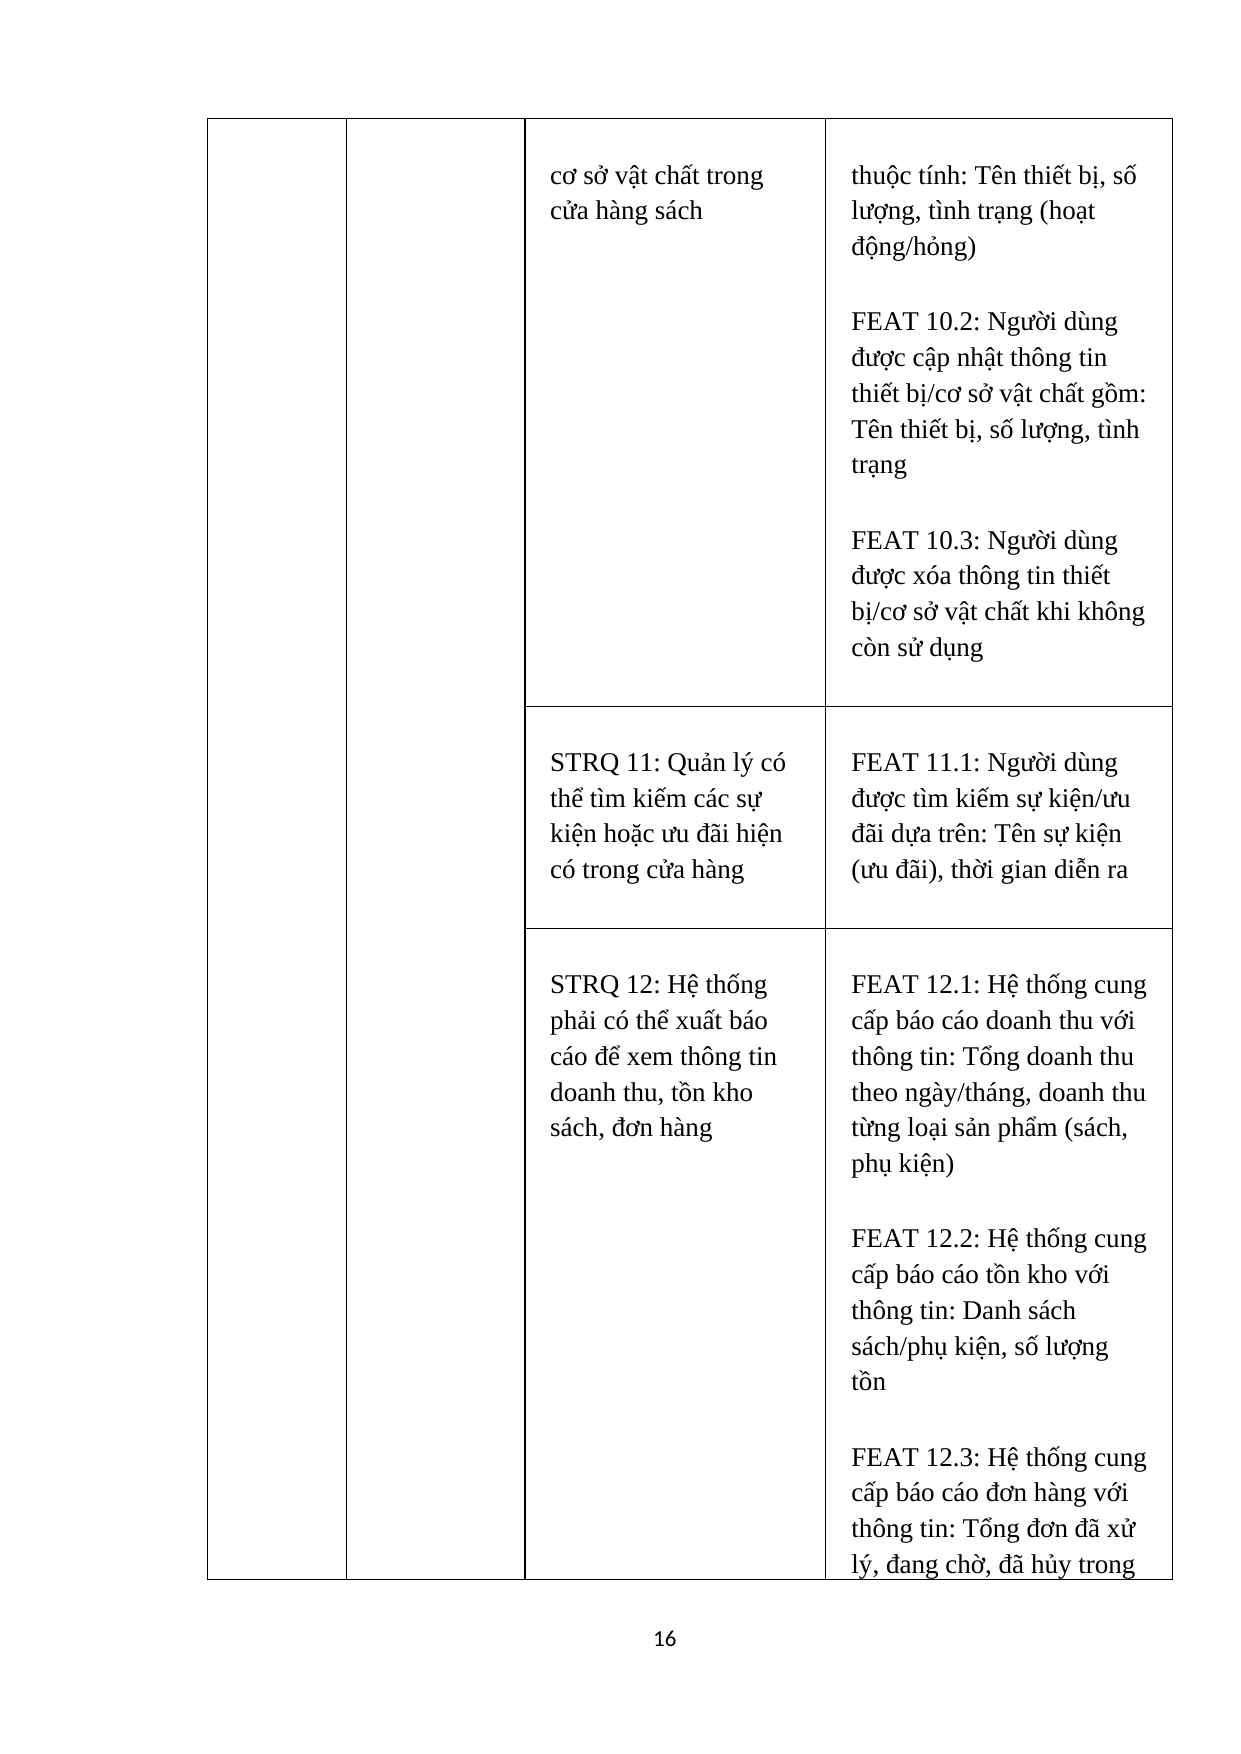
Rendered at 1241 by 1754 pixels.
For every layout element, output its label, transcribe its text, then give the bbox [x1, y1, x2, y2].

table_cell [526, 929, 825, 1579]
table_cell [826, 119, 1172, 706]
table_cell FEAT 11.1: Người dùng được tìm kiếm sự kiện/ưu đãi dựa trên: Tên sự kiện (ưu đãi), thời gian diễn ra [826, 707, 1172, 928]
table_cell STRQ 11: Quản lý có thể tìm kiếm các sự kiện hoặc ưu đãi hiện có trong cửa hàng [526, 707, 825, 928]
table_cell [826, 929, 1172, 1579]
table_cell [526, 119, 825, 706]
